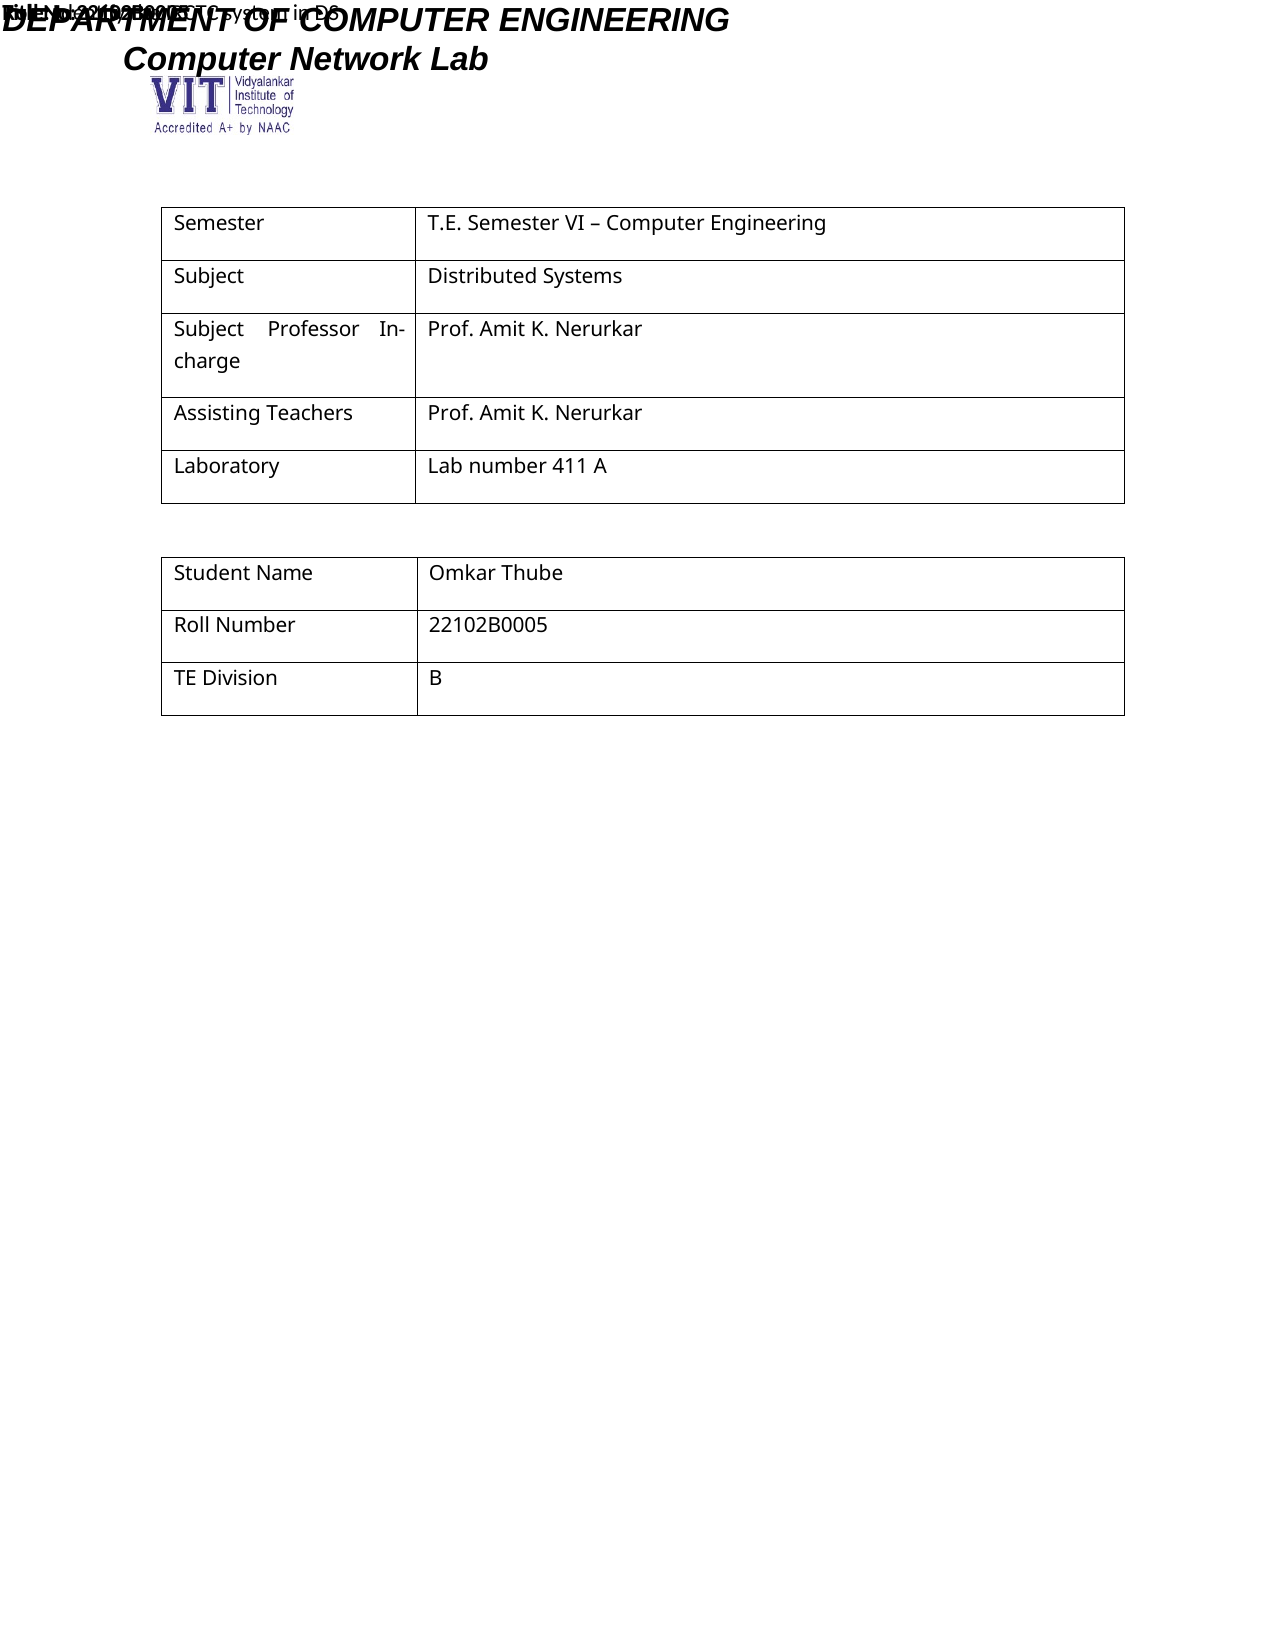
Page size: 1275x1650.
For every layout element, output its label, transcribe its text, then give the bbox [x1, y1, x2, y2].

picture [150, 75, 294, 135]
table_cell Assisting Teachers [162, 398, 415, 450]
table_cell Distributed Systems [416, 261, 1124, 312]
table_cell TE Division [162, 663, 417, 715]
table_cell B [418, 663, 1124, 715]
table_cell Prof. Amit K. Nerurkar [416, 398, 1124, 450]
table_header Semester [162, 208, 415, 260]
table_header T.E. Semester VI – Computer Engineering [416, 208, 1124, 260]
table_cell 22102B0005 [418, 611, 1124, 662]
table_cell Roll Number [162, 611, 417, 662]
table_header Student Name [162, 558, 417, 609]
table_cell Lab number 411 A [416, 451, 1124, 502]
table_cell Subject Professor In- charge [162, 314, 415, 397]
table_header Omkar Thube [418, 558, 1124, 609]
table_cell Laboratory [162, 451, 415, 502]
table_cell Prof. Amit K. Nerurkar [416, 314, 1124, 397]
table_cell Subject [162, 261, 415, 312]
